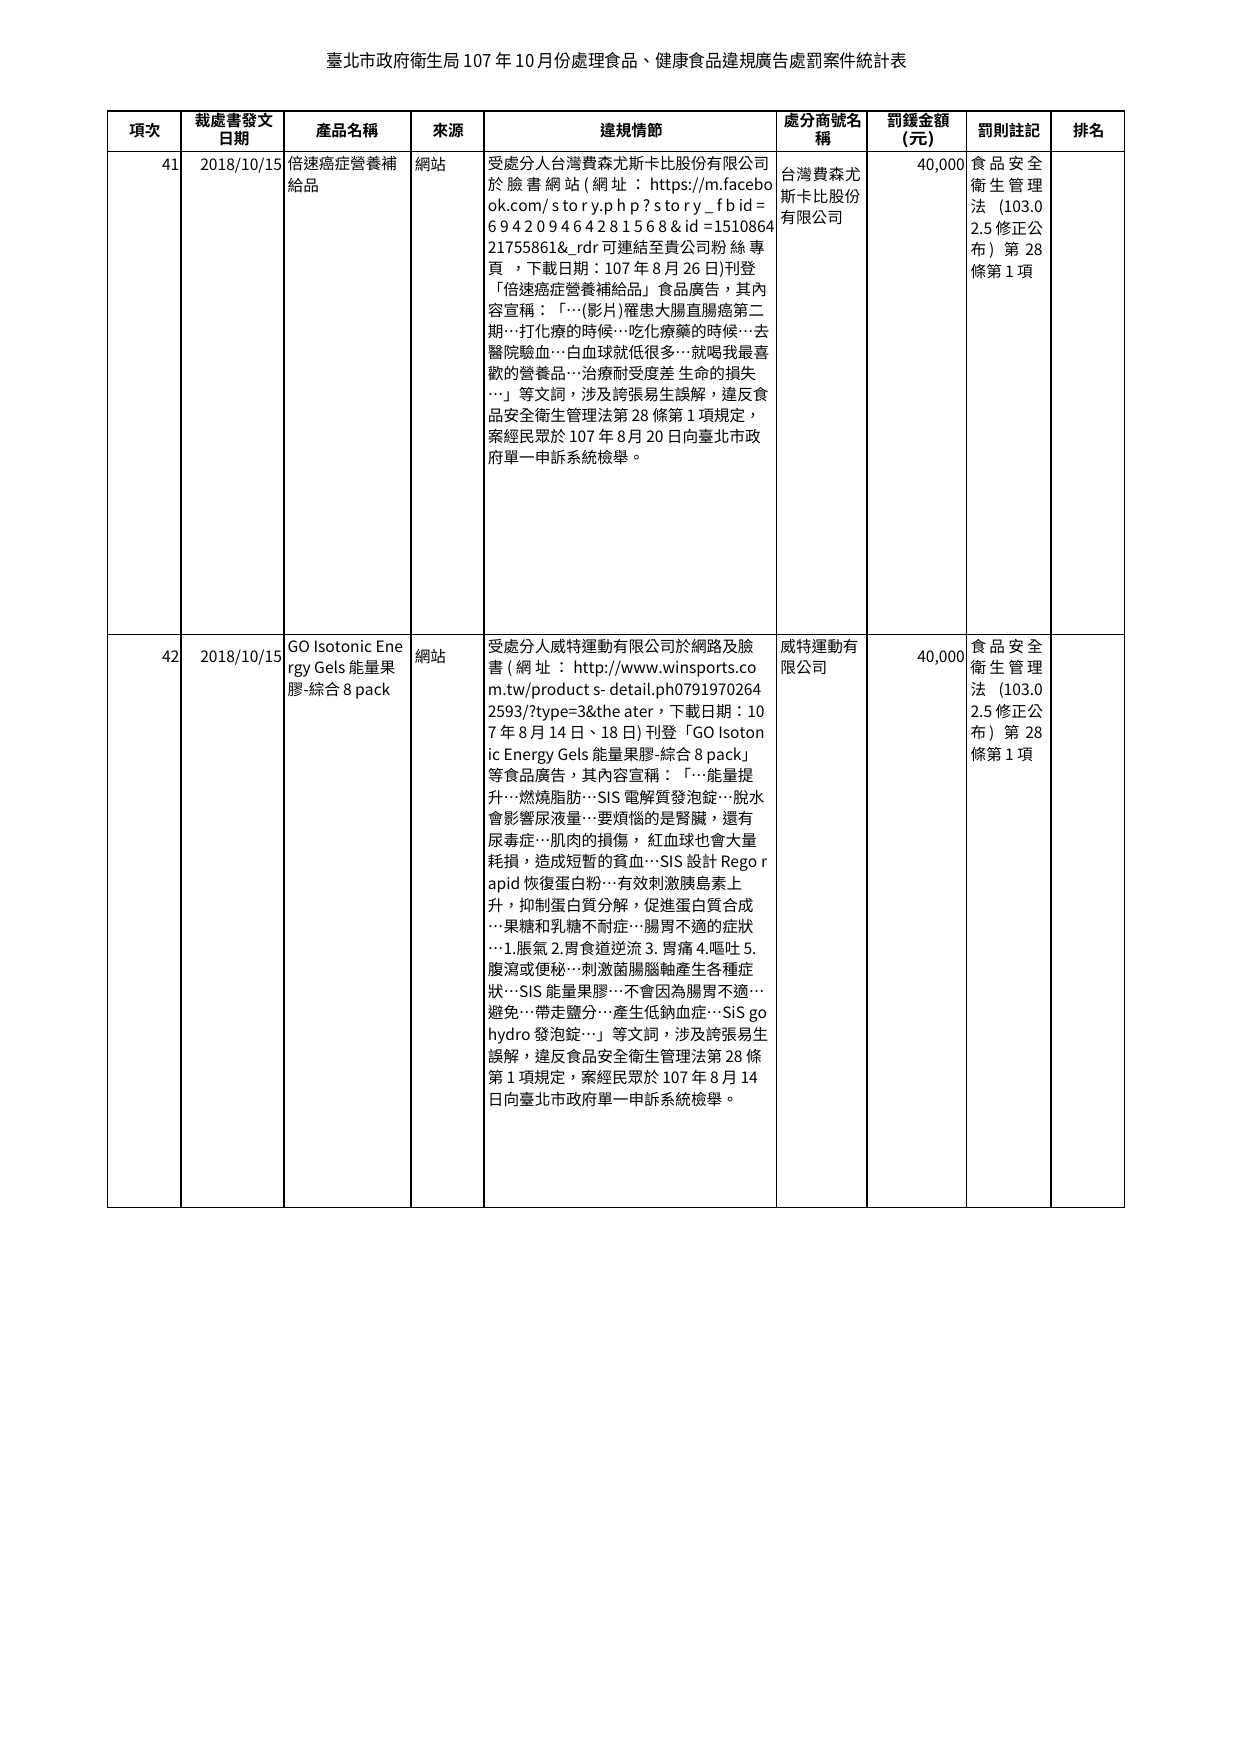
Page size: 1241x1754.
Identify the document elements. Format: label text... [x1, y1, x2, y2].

table_header 產品名稱 [285, 112, 410, 151]
table_cell 食品安全衛生管理法(103.02.5修正公布) 第28條第1 項 [967, 635, 1050, 1207]
table_cell 網站 [412, 152, 483, 634]
table_cell 41 [108, 152, 180, 634]
table_cell [1052, 635, 1124, 1207]
table_header 裁處書發文日期 [182, 112, 283, 151]
table_header 罰則註記 [967, 112, 1050, 151]
table_cell [1052, 152, 1124, 634]
table_cell 食品安全衛生管理法(103.02.5修正公布) 第28條第1 項 [967, 152, 1050, 634]
table_header 項次 [108, 112, 180, 151]
table_header 罰鍰金額(元) [868, 112, 966, 151]
table_header 排名 [1052, 112, 1124, 151]
table_cell 網站 [412, 635, 483, 1207]
table_cell 2018/10/15 [182, 152, 283, 634]
table_cell 2018/10/15 [182, 635, 283, 1207]
table_header 處分商號名稱 [777, 112, 866, 151]
table_cell 台灣費森尤斯卡比股份有限公司 [777, 152, 866, 634]
table_cell 40,000 [868, 635, 966, 1207]
table_cell 受處分人威特運動有限公司於網路及臉書 ( 網 址 ： http://www.winsports.com.tw/product s- detail.ph07919702642593/?type=3&the ater，下載日期：107年8月14日、18日) 刊登「GO Isotonic Energy Gels能量果膠-綜合8 pack」等食品廣告，其內容宣稱：「…能量提升…燃燒脂肪…SIS電解質發泡錠…脫水會影響尿液量…要煩惱的是腎臟，還有尿毒症…肌肉的損傷， 紅血球也會大量耗損，造成短暫的貧血…SIS設計Rego rapid恢復蛋白粉…有效刺激胰島素上升，抑制蛋白質分解，促進蛋白質合成…果糖和乳糖不耐症…腸胃不適的症狀…1.脹氣2.胃食道逆流3. 胃痛4.嘔吐5.腹瀉或便秘…刺激菌腸腦軸產生各種症狀…SIS能量果膠…不會因為腸胃不適…避免…帶走鹽分…產生低鈉血症…SiS go hydro發泡錠…」等文詞，涉及誇張易生誤解，違反食品安全衛生管理法第28條第1項規定，案經民眾於107年8月14日向臺北市政府單一申訴系統檢舉。 [485, 635, 776, 1207]
table_header 違規情節 [485, 112, 776, 151]
table_cell 42 [108, 635, 180, 1207]
table_cell 威特運動有限公司 [777, 635, 866, 1207]
table_cell 40,000 [868, 152, 966, 634]
table_header 來源 [412, 112, 483, 151]
table_cell GO Isotonic Energy Gels能量果膠-綜合8 pack [285, 635, 410, 1207]
table_cell 倍速癌症營養補給品 [285, 152, 410, 634]
table_cell 受處分人台灣費森尤斯卡比股份有限公司 於 臉 書 網 站 ( 網 址 ： https://m.facebook.com/ s to r y.p h p ? s to r y _ f b id = 6 9 4 2 0 9 4 6 4 2 8 1 5 6 8 & id =151086421755861&_rdr可連結至貴公司粉 絲 專 頁 ，下載日期：107年8 月26日)刊登「倍速癌症營養補給品」食品廣告，其內容宣稱：「…(影片)罹患大腸直腸癌第二期…打化療的時候…吃化療藥的時候…去醫院驗血…白血球就低很多…就喝我最喜歡的營養品…治療耐受度差 生命的損失…」等文詞，涉及誇張易生誤解，違反食品安全衛生管理法第28條第1項規定，案經民眾於107年8 月20日向臺北市政府單一申訴系統檢舉。 [485, 152, 776, 634]
